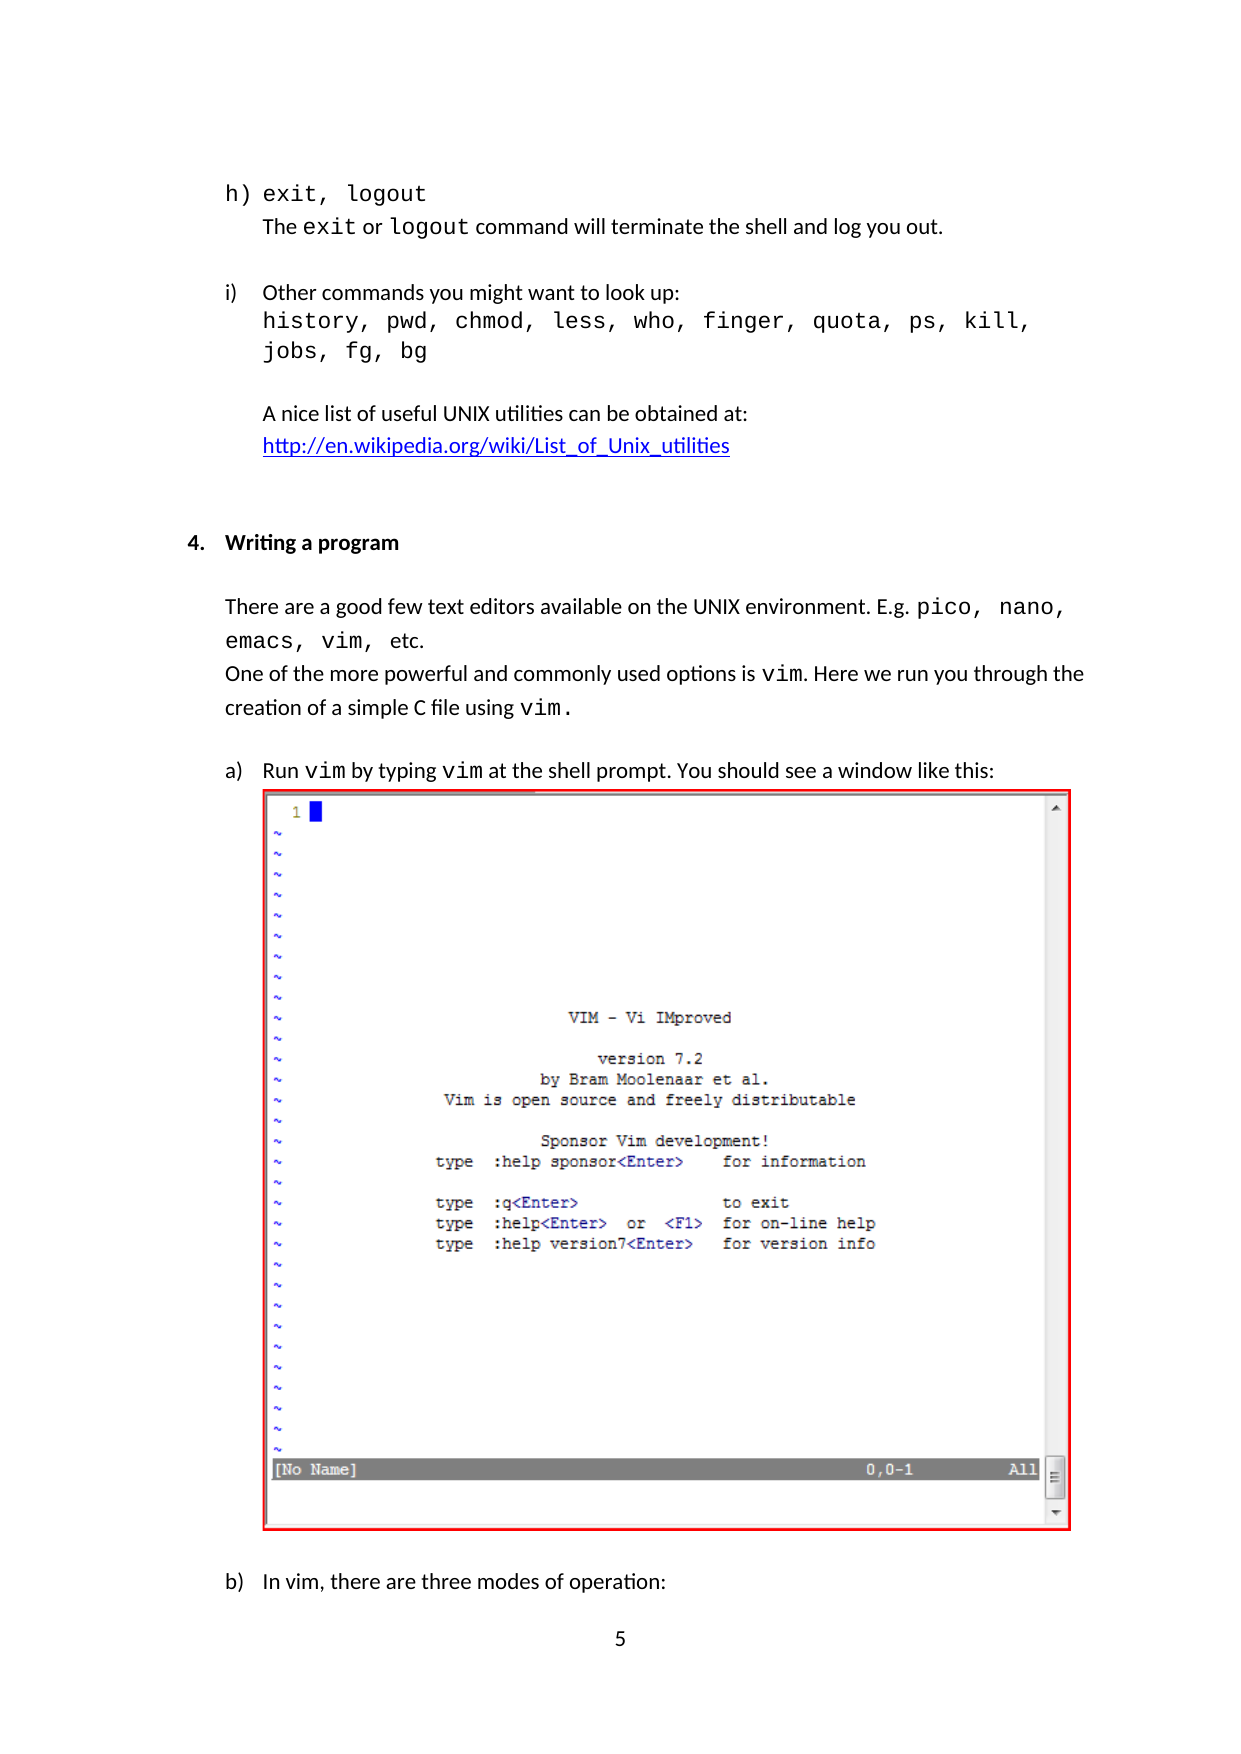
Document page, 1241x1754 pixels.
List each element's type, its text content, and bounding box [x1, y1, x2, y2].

list Writing a program [187, 528, 1090, 556]
list In vim, there are three modes of operation: [225, 1567, 1090, 1595]
list history, pwd, chmod, less, who, finger, quota, ps, kill, jobs, fg, bg [262, 310, 1090, 366]
list http://en.wikipedia.org/wiki/List_of_Unix_utilities [262, 431, 1090, 459]
list Other commands you might want to look up: [225, 278, 1090, 306]
list A nice list of useful UNIX utilities can be obtained at: [262, 399, 1090, 427]
list One of the more powerful and commonly used options is vim. Here we run you through the creation of a simple C file using vim. [225, 659, 1090, 722]
list There are a good few text editors available on the UNIX environment. E.g. pico, nano, emacs, vim, etc. [225, 592, 1090, 655]
list The exit or logout command will terminate the shell and log you out. [262, 212, 1090, 241]
list Run vim by typing vim at the shell prompt. You should see a window like this: [225, 756, 1090, 785]
picture [262, 789, 1071, 1531]
list exit, logout [225, 182, 1090, 208]
